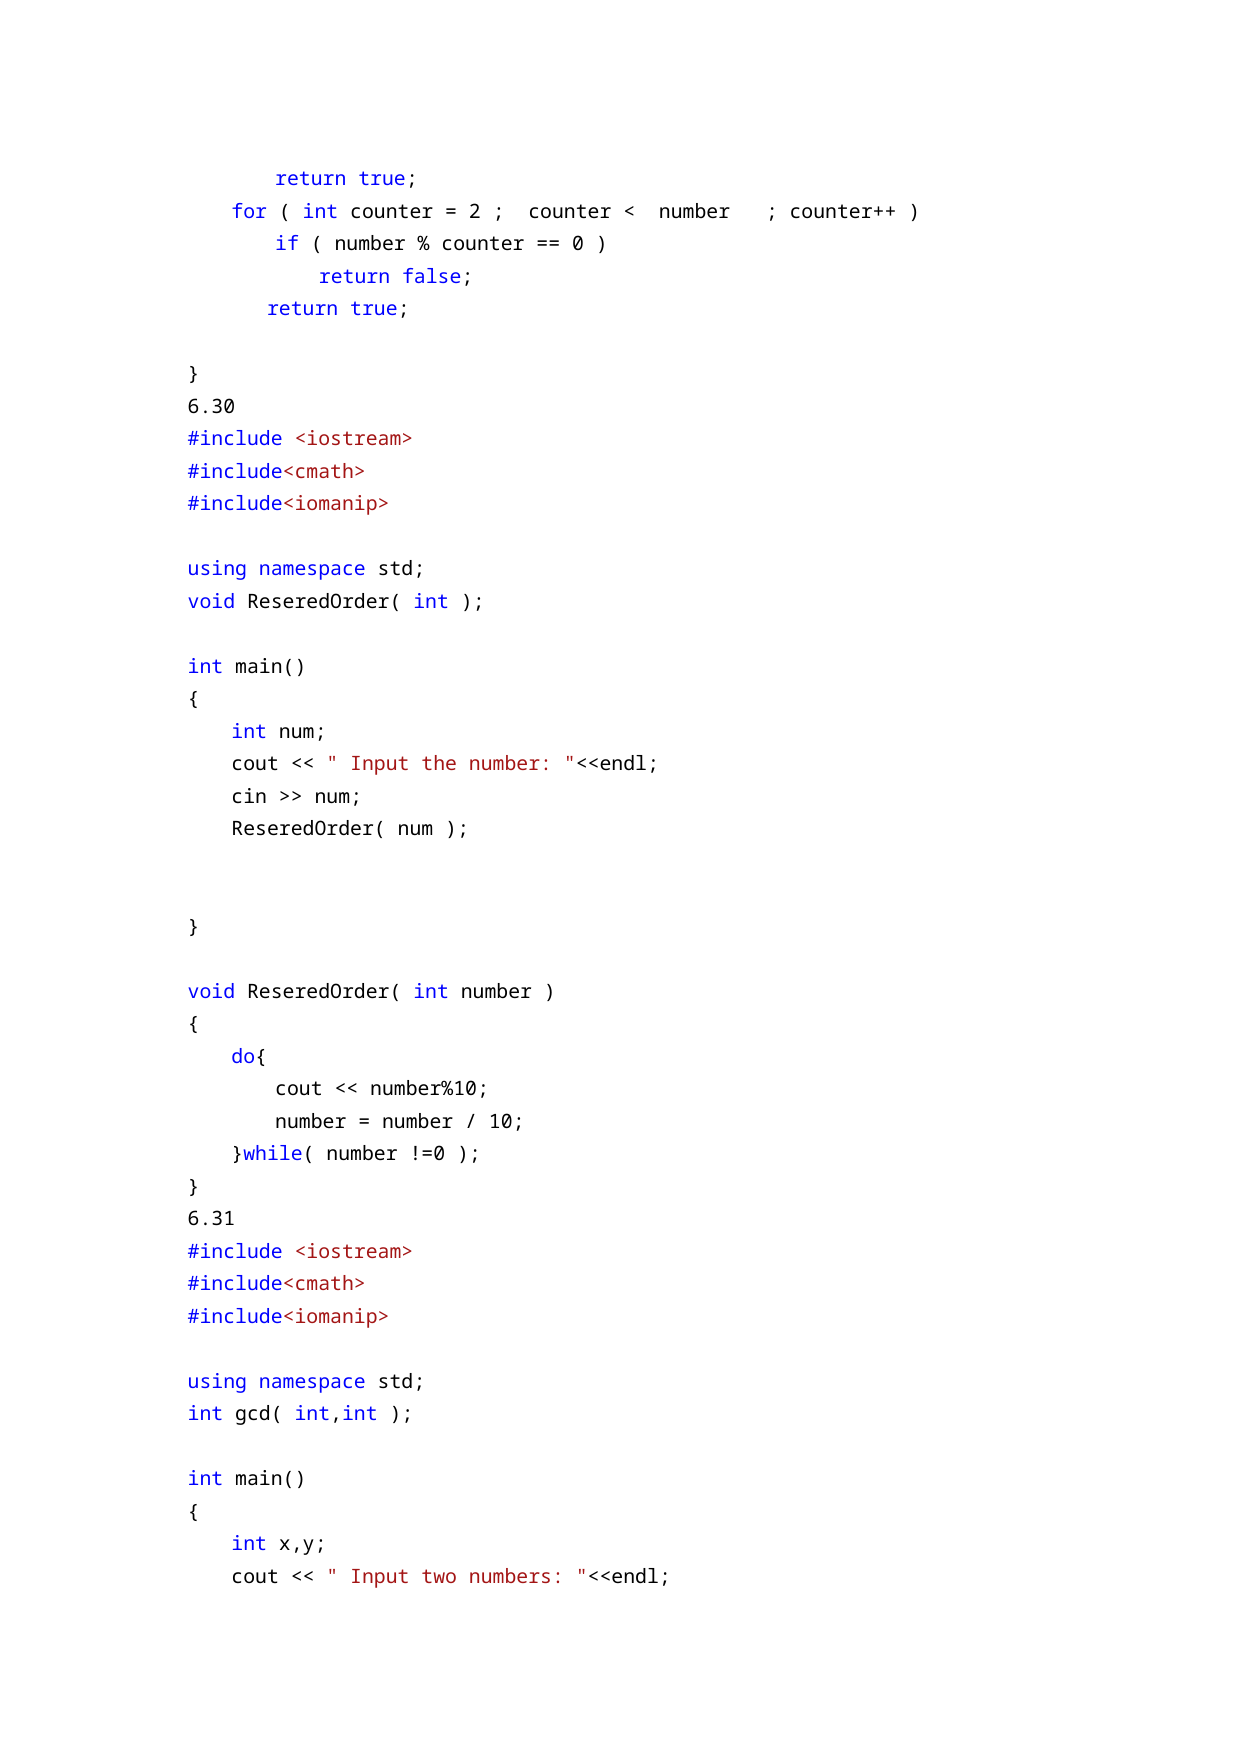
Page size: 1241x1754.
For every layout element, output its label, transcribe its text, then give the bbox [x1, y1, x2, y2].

text int x,y; [187, 1527, 1053, 1559]
text int num; [187, 714, 1053, 747]
text cout << number%10; [187, 1072, 1053, 1104]
text { [187, 682, 1053, 714]
text ReseredOrder( num ); [187, 812, 1053, 844]
text using namespace std; [187, 552, 1053, 584]
text #include<cmath> [187, 454, 1053, 487]
text for ( int counter = 2 ; counter < number ; counter++ ) [187, 194, 1053, 227]
text return false; [187, 259, 1053, 292]
text using namespace std; [187, 1364, 1053, 1397]
text int gcd( int,int ); [187, 1397, 1053, 1429]
text cout << " Input two numbers: "<<endl; [187, 1559, 1053, 1592]
text }while( number !=0 ); [187, 1137, 1053, 1169]
text { [187, 1007, 1053, 1039]
text do{ [187, 1039, 1053, 1072]
text cout << " Input the number: "<<endl; [187, 747, 1053, 779]
text } [187, 909, 1053, 942]
text } [187, 1169, 1053, 1202]
text 6.31 [187, 1202, 1053, 1234]
text #include <iostream> [187, 422, 1053, 454]
text #include<iomanip> [187, 487, 1053, 519]
text int main() [187, 649, 1053, 682]
text void ReseredOrder( int number ) [187, 974, 1053, 1007]
text 6.30 [187, 389, 1053, 422]
text { [187, 1494, 1053, 1527]
text number = number / 10; [187, 1104, 1053, 1137]
text #include<cmath> [187, 1267, 1053, 1299]
text #include <iostream> [187, 1234, 1053, 1267]
text int main() [187, 1462, 1053, 1494]
text void ReseredOrder( int ); [187, 584, 1053, 617]
text if ( number % counter == 0 ) [187, 227, 1053, 259]
text return true; [187, 162, 1053, 194]
text return true; [187, 292, 1053, 324]
text } [187, 357, 1053, 389]
text #include<iomanip> [187, 1299, 1053, 1332]
text cin >> num; [187, 779, 1053, 812]
